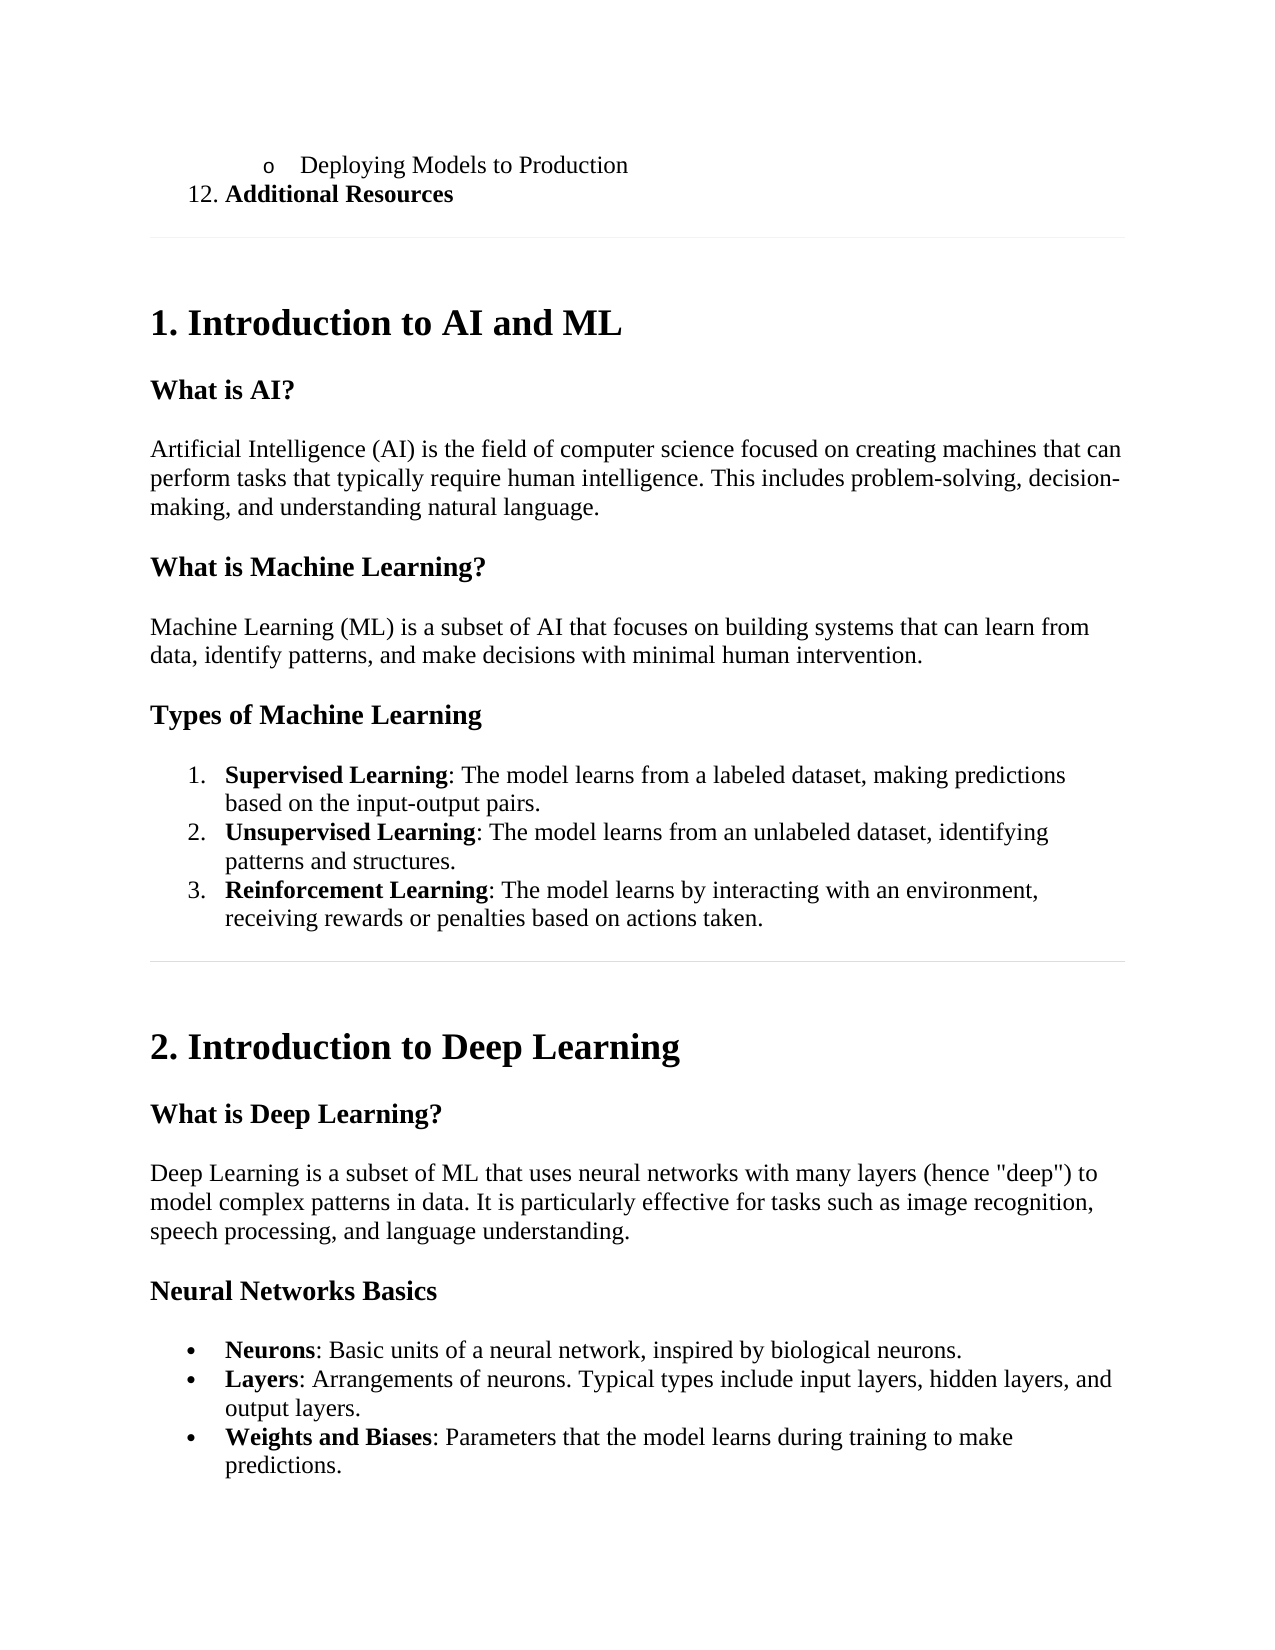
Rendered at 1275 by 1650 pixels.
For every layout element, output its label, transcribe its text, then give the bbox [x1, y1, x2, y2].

list Layers: Arrangements of neurons. Typical types include input layers, hidden layers, and output layers. [187, 1364, 1125, 1422]
list Additional Resources [187, 179, 1125, 208]
text Types of Machine Learning [150, 698, 1125, 731]
list Deploying Models to Production [262, 150, 1125, 179]
list Supervised Learning: The model learns from a labeled dataset, making predictions based on the input-output pairs. [187, 760, 1125, 817]
text Neural Networks Basics [150, 1274, 1125, 1306]
text Machine Learning (ML) is a subset of AI that focuses on building systems that can learn from data, identify patterns, and make decisions with minimal human intervention. [150, 612, 1125, 669]
text What is Machine Learning? [150, 550, 1125, 582]
text 2. Introduction to Deep Learning [150, 1025, 1125, 1068]
list Weights and Biases: Parameters that the model learns during training to make predictions. [187, 1422, 1125, 1479]
text Deep Learning is a subset of ML that uses neural networks with many layers (hence "deep") to model complex patterns in data. It is particularly effective for tasks such as image recognition, speech processing, and language understanding. [150, 1158, 1125, 1245]
text What is Deep Learning? [150, 1097, 1125, 1129]
list Unsupervised Learning: The model learns from an unlabeled dataset, identifying patterns and structures. [187, 817, 1125, 875]
list Neurons: Basic units of a neural network, inspired by biological neurons. [187, 1336, 1125, 1364]
text 1. Introduction to AI and ML [150, 301, 1125, 344]
list Reinforcement Learning: The model learns by interacting with an environment, receiving rewards or penalties based on actions taken. [187, 875, 1125, 932]
text What is AI? [150, 373, 1125, 405]
text Artificial Intelligence (AI) is the field of computer science focused on creating machines that can perform tasks that typically require human intelligence. This includes problem-solving, decision-making, and understanding natural language. [150, 434, 1125, 521]
